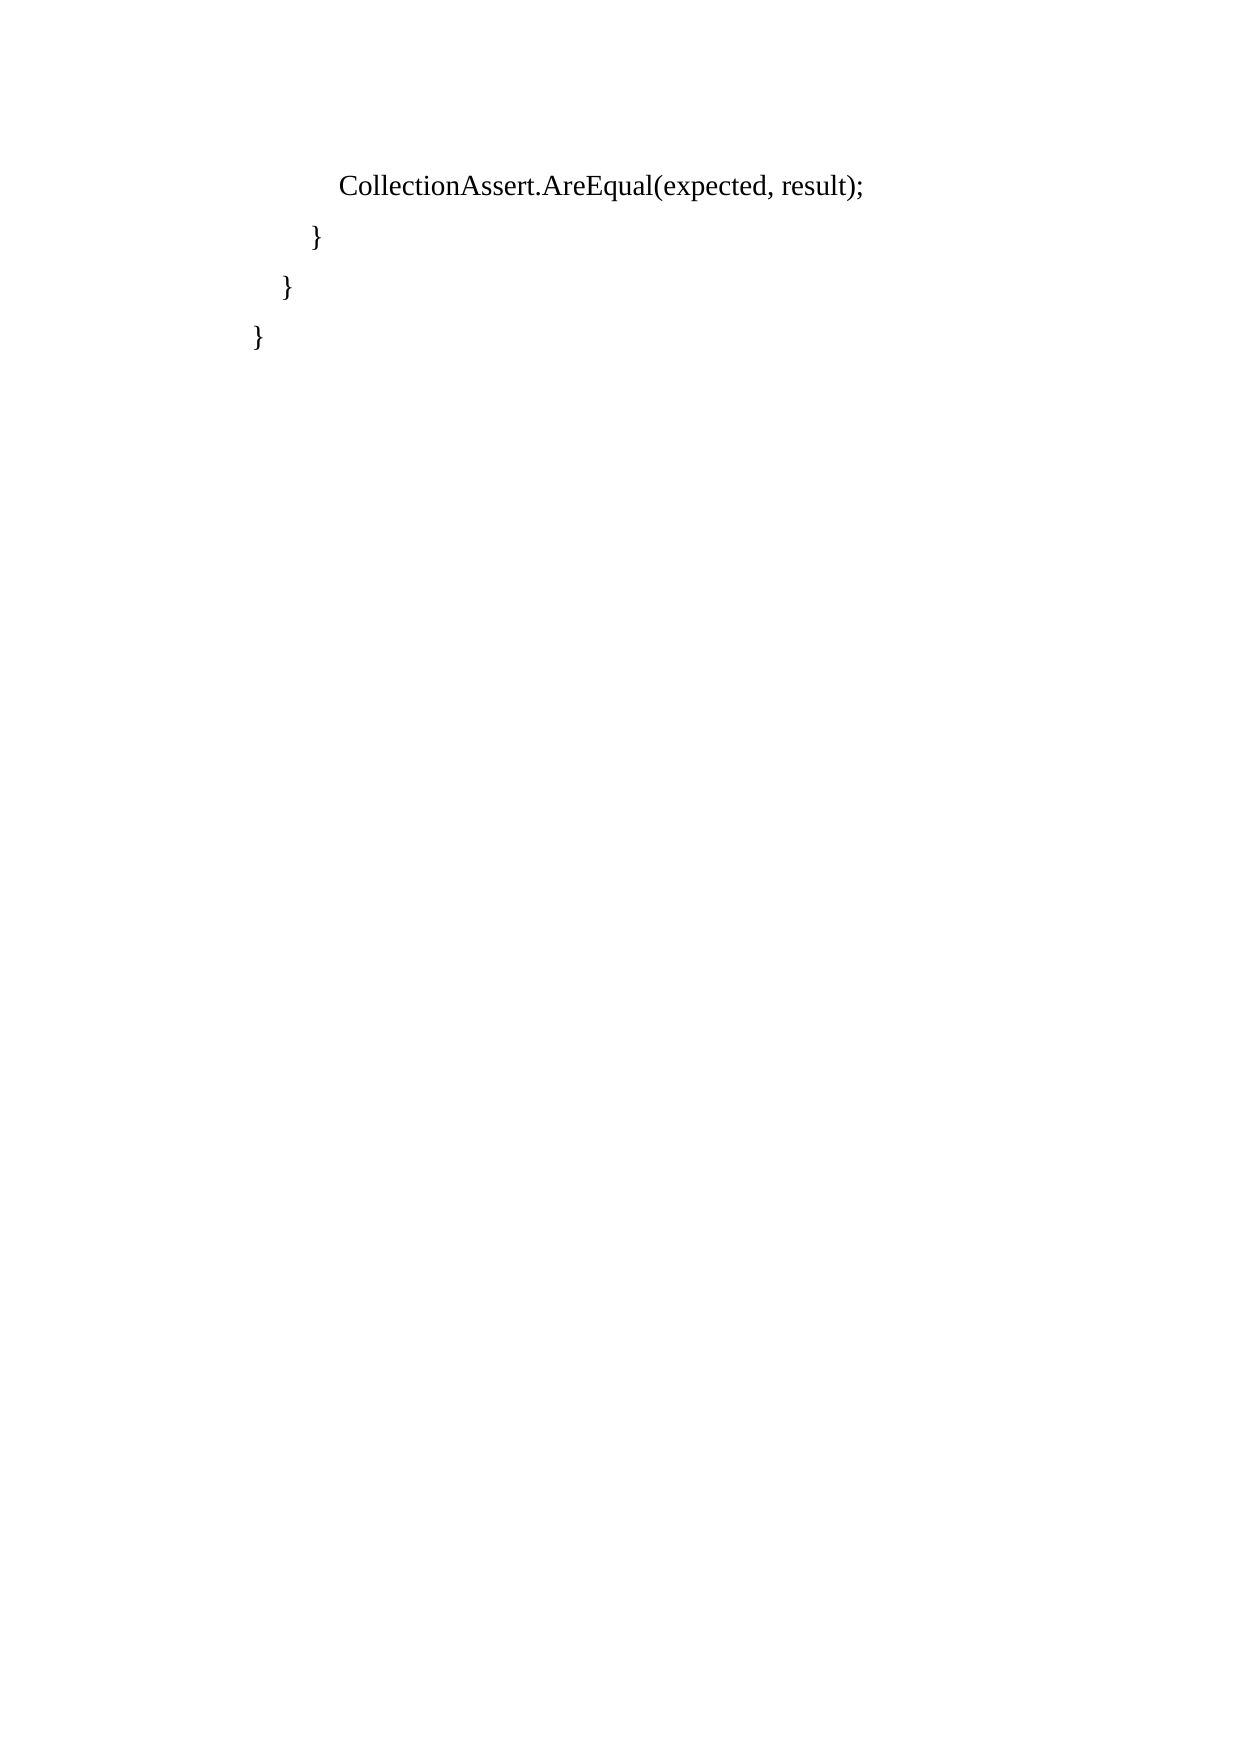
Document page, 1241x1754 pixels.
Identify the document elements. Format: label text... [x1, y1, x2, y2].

text CollectionAssert.AreEqual(expected, result); [177, 168, 1152, 202]
text } [177, 319, 1152, 353]
text } [177, 269, 1152, 303]
text } [177, 219, 1152, 252]
